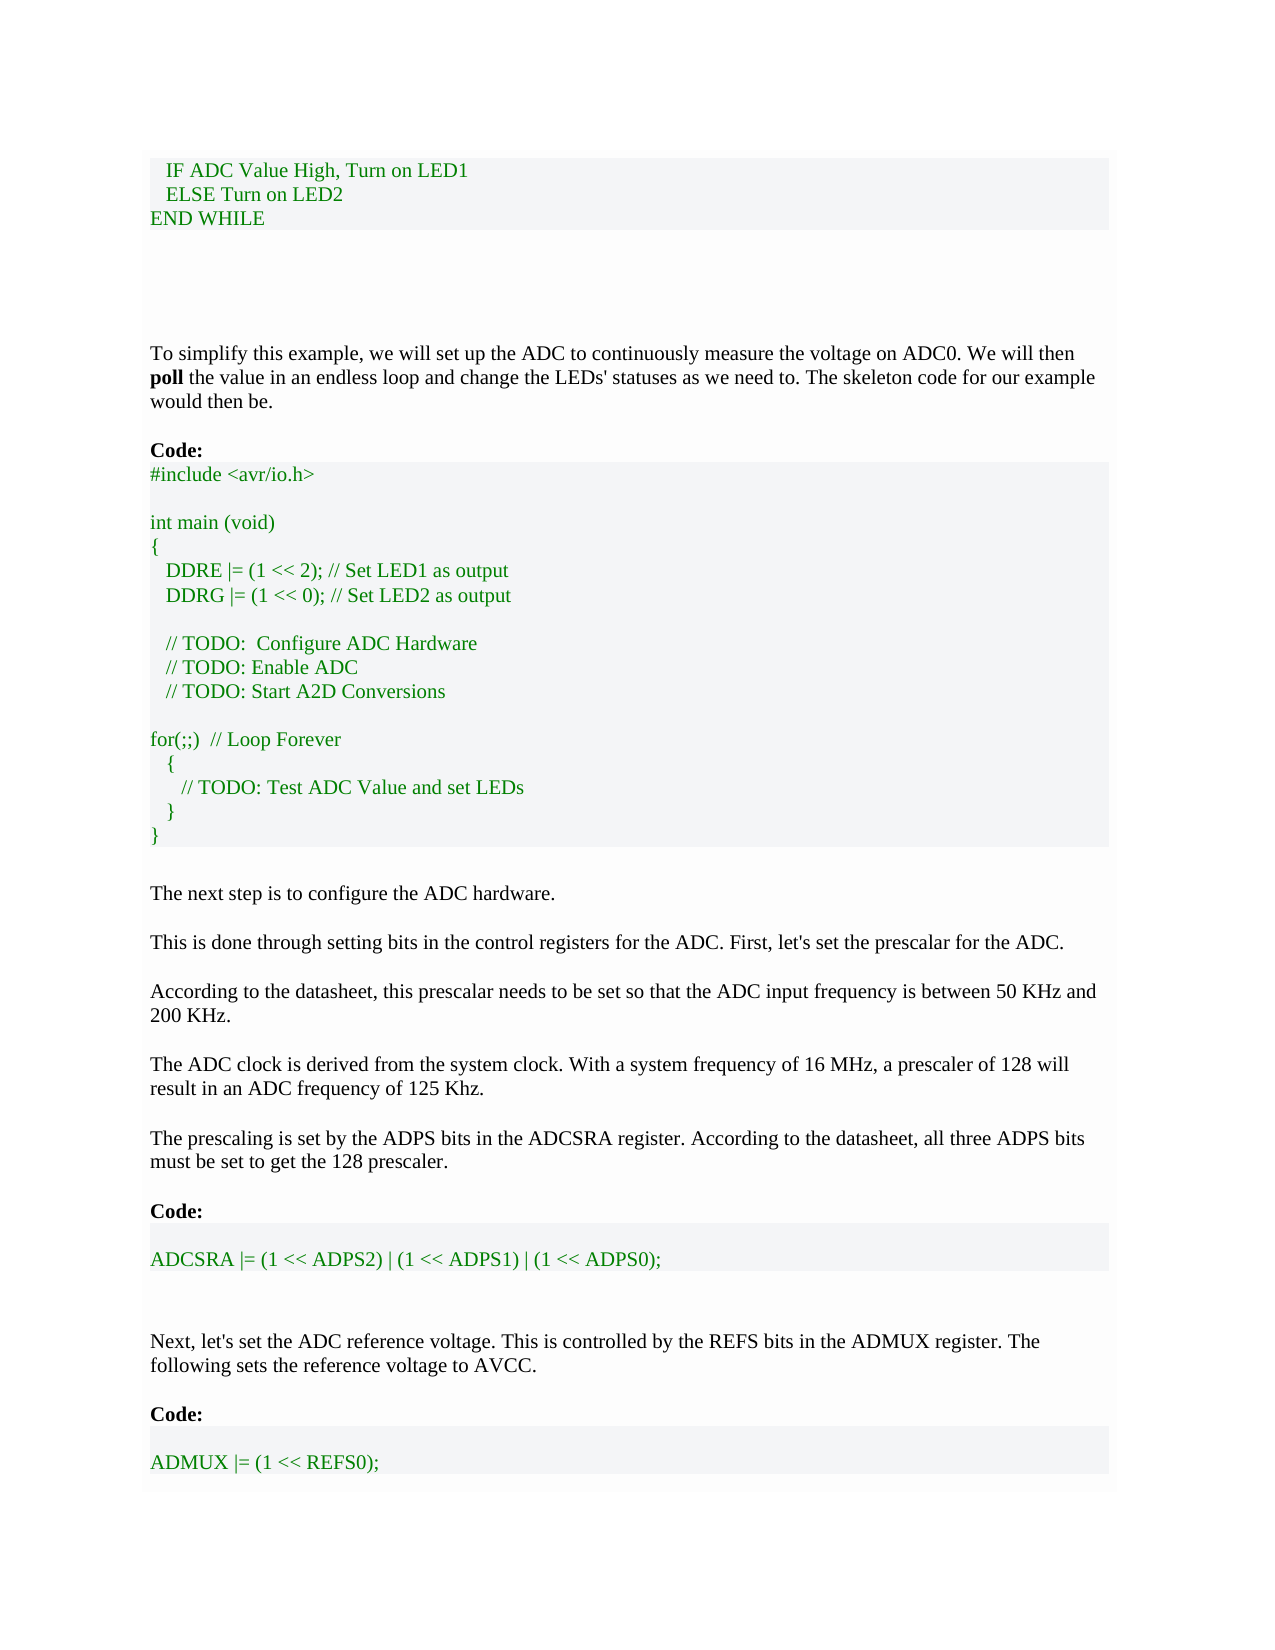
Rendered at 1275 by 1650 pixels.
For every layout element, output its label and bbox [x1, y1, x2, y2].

table_header [142, 150, 1117, 1492]
